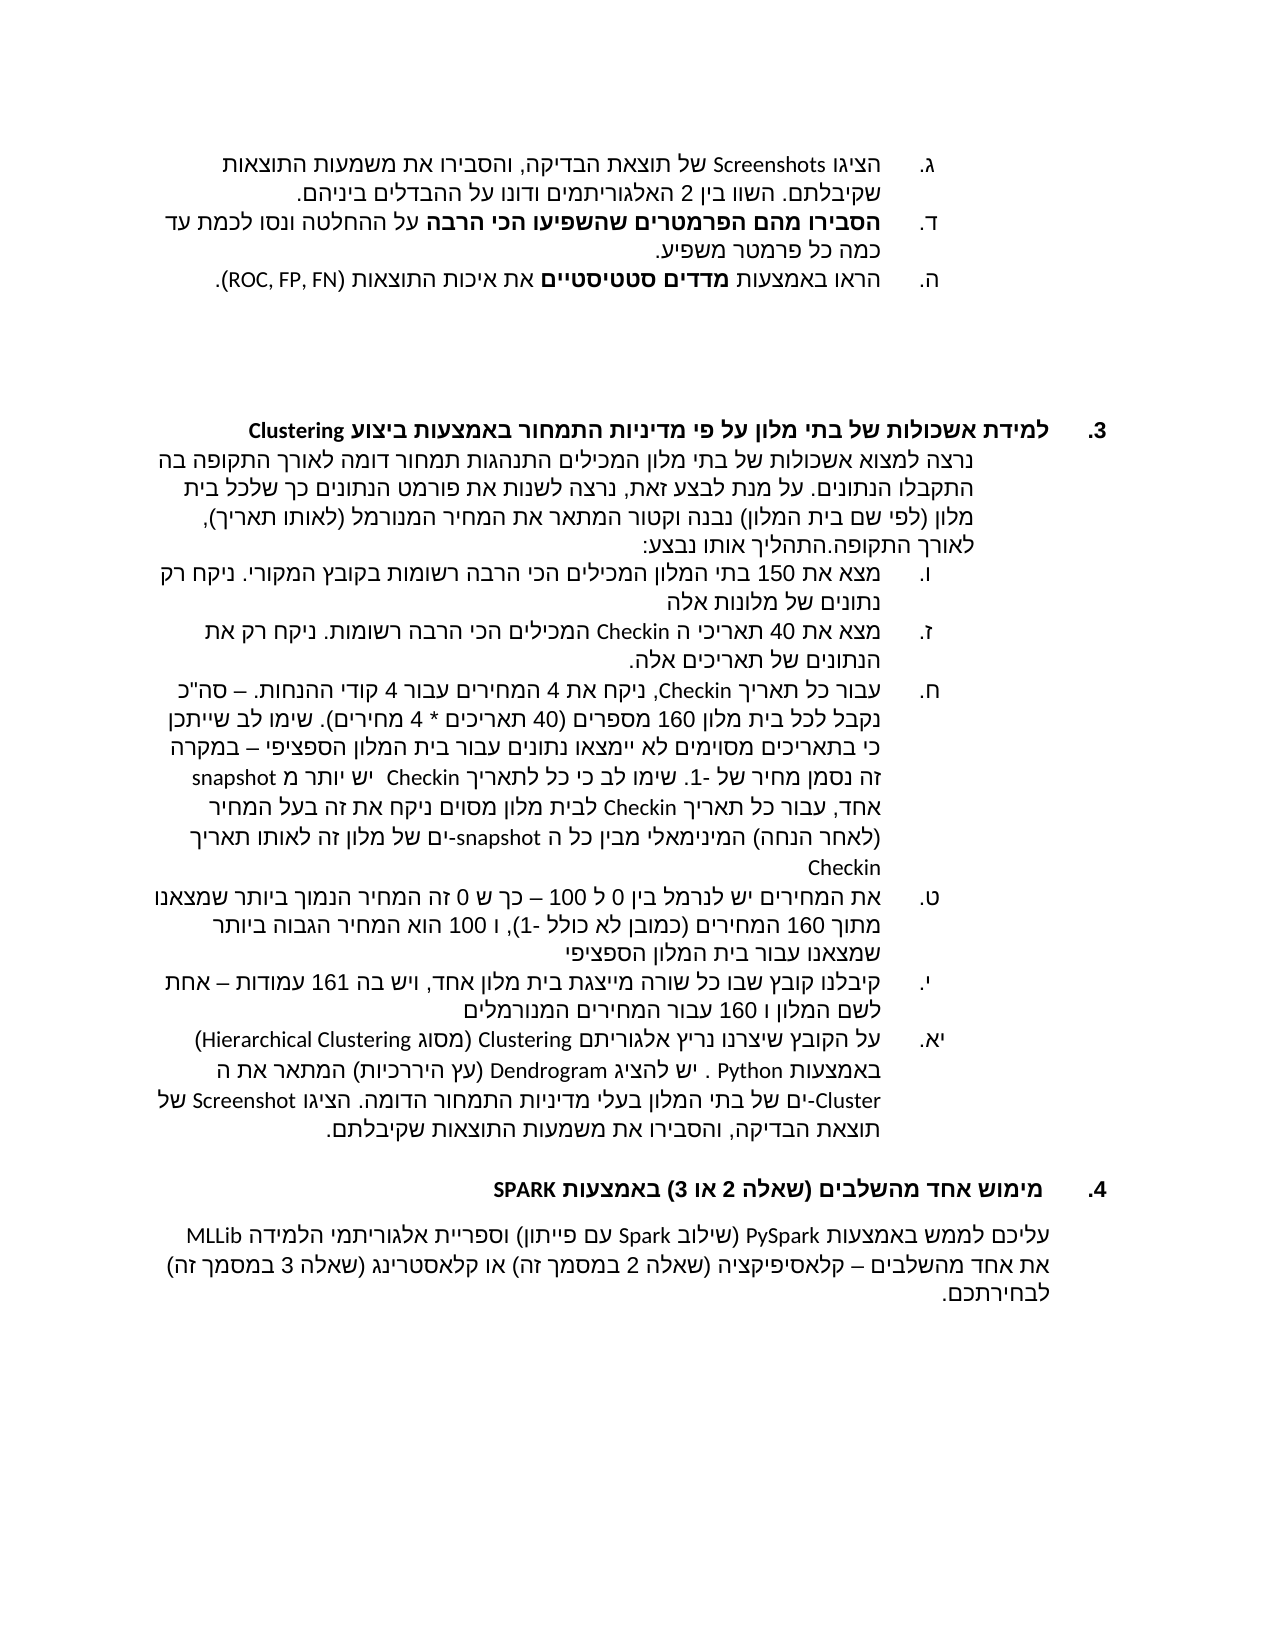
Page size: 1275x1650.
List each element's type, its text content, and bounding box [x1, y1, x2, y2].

list את המחירים יש לנרמל בין 0 ל 100 – כך ש 0 זה המחיר הנמוך ביותר שמצאנו מתוך 160 המחירים (כמובן לא כולל -1), ו 100 הוא המחיר הגבוה ביותר שמצאנו עבור בית המלון הספציפי [150, 883, 919, 967]
list הציגו Screenshots של תוצאת הבדיקה, והסבירו את משמעות התוצאות שקיבלתם. השוו בין 2 האלגוריתמים ודונו על ההבדלים ביניהם. [150, 150, 919, 206]
list על הקובץ שיצרנו נריץ אלגוריתם Clustering (מסוג Hierarchical Clustering) באמצעות Python . יש להציג Dendrogram (עץ היררכיות) המתאר את ה Cluster-ים של בתי המלון בעלי מדיניות התמחור הדומה. הציגו Screenshot של תוצאת הבדיקה, והסבירו את משמעות התוצאות שקיבלתם. [150, 1026, 919, 1142]
list למידת אשכולות של בתי מלון על פי מדיניות התמחור באמצעות ביצוע Clustering [150, 416, 1087, 444]
list קיבלנו קובץ שבו כל שורה מייצגת בית מלון אחד, ויש בה 161 עמודות – אחת לשם המלון ו 160 עבור המחירים המנורמלים [150, 969, 919, 1023]
list הראו באמצעות מדדים סטטיסטיים את איכות התוצאות (ROC, FP, FN). [150, 265, 919, 293]
list מימוש אחד מהשלבים (שאלה 2 או 3) באמצעות SPARK [150, 1175, 1087, 1203]
list נרצה למצוא אשכולות של בתי מלון המכילים התנהגות תמחור דומה לאורך התקופה בה התקבלו הנתונים. על מנת לבצע זאת, נרצה לשנות את פורמט הנתונים כך שלכל בית מלון (לפי שם בית המלון) נבנה וקטור המתאר את המחיר המנורמל (לאותו תאריך), לאורך התקופה.התהליך אותו נבצע: [150, 447, 975, 558]
list מצא את 40 תאריכי ה Checkin המכילים הכי הרבה רשומות. ניקח רק את הנתונים של תאריכים אלה. [150, 617, 919, 674]
text עליכם לממש באמצעות PySpark (שילוב Spark עם פייתון) וספריית אלגוריתמי הלמידה MLLib את אחד מהשלבים – קלאסיפיקציה (שאלה 2 במסמך זה) או קלאסטרינג (שאלה 3 במסמך זה) לבחירתכם. [150, 1222, 1050, 1306]
list עבור כל תאריך Checkin, ניקח את 4 המחירים עבור 4 קודי ההנחות. – סה"כ נקבל לכל בית מלון 160 מספרים (40 תאריכים * 4 מחירים). שימו לב שייתכן כי בתאריכים מסוימים לא יימצאו נתונים עבור בית המלון הספציפי – במקרה זה נסמן מחיר של -1. שימו לב כי כל לתאריך Checkin יש יותר מ snapshot אחד, עבור כל תאריך Checkin לבית מלון מסוים ניקח את זה בעל המחיר (לאחר הנחה) המינימאלי מבין כל ה snapshot-ים של מלון זה לאותו תאריך Checkin [150, 676, 919, 881]
list הסבירו מהם הפרמטרים שהשפיעו הכי הרבה על ההחלטה ונסו לכמת עד כמה כל פרמטר משפיע. [150, 208, 919, 263]
list מצא את 150 בתי המלון המכילים הכי הרבה רשומות בקובץ המקורי. ניקח רק נתונים של מלונות אלה [150, 560, 919, 615]
